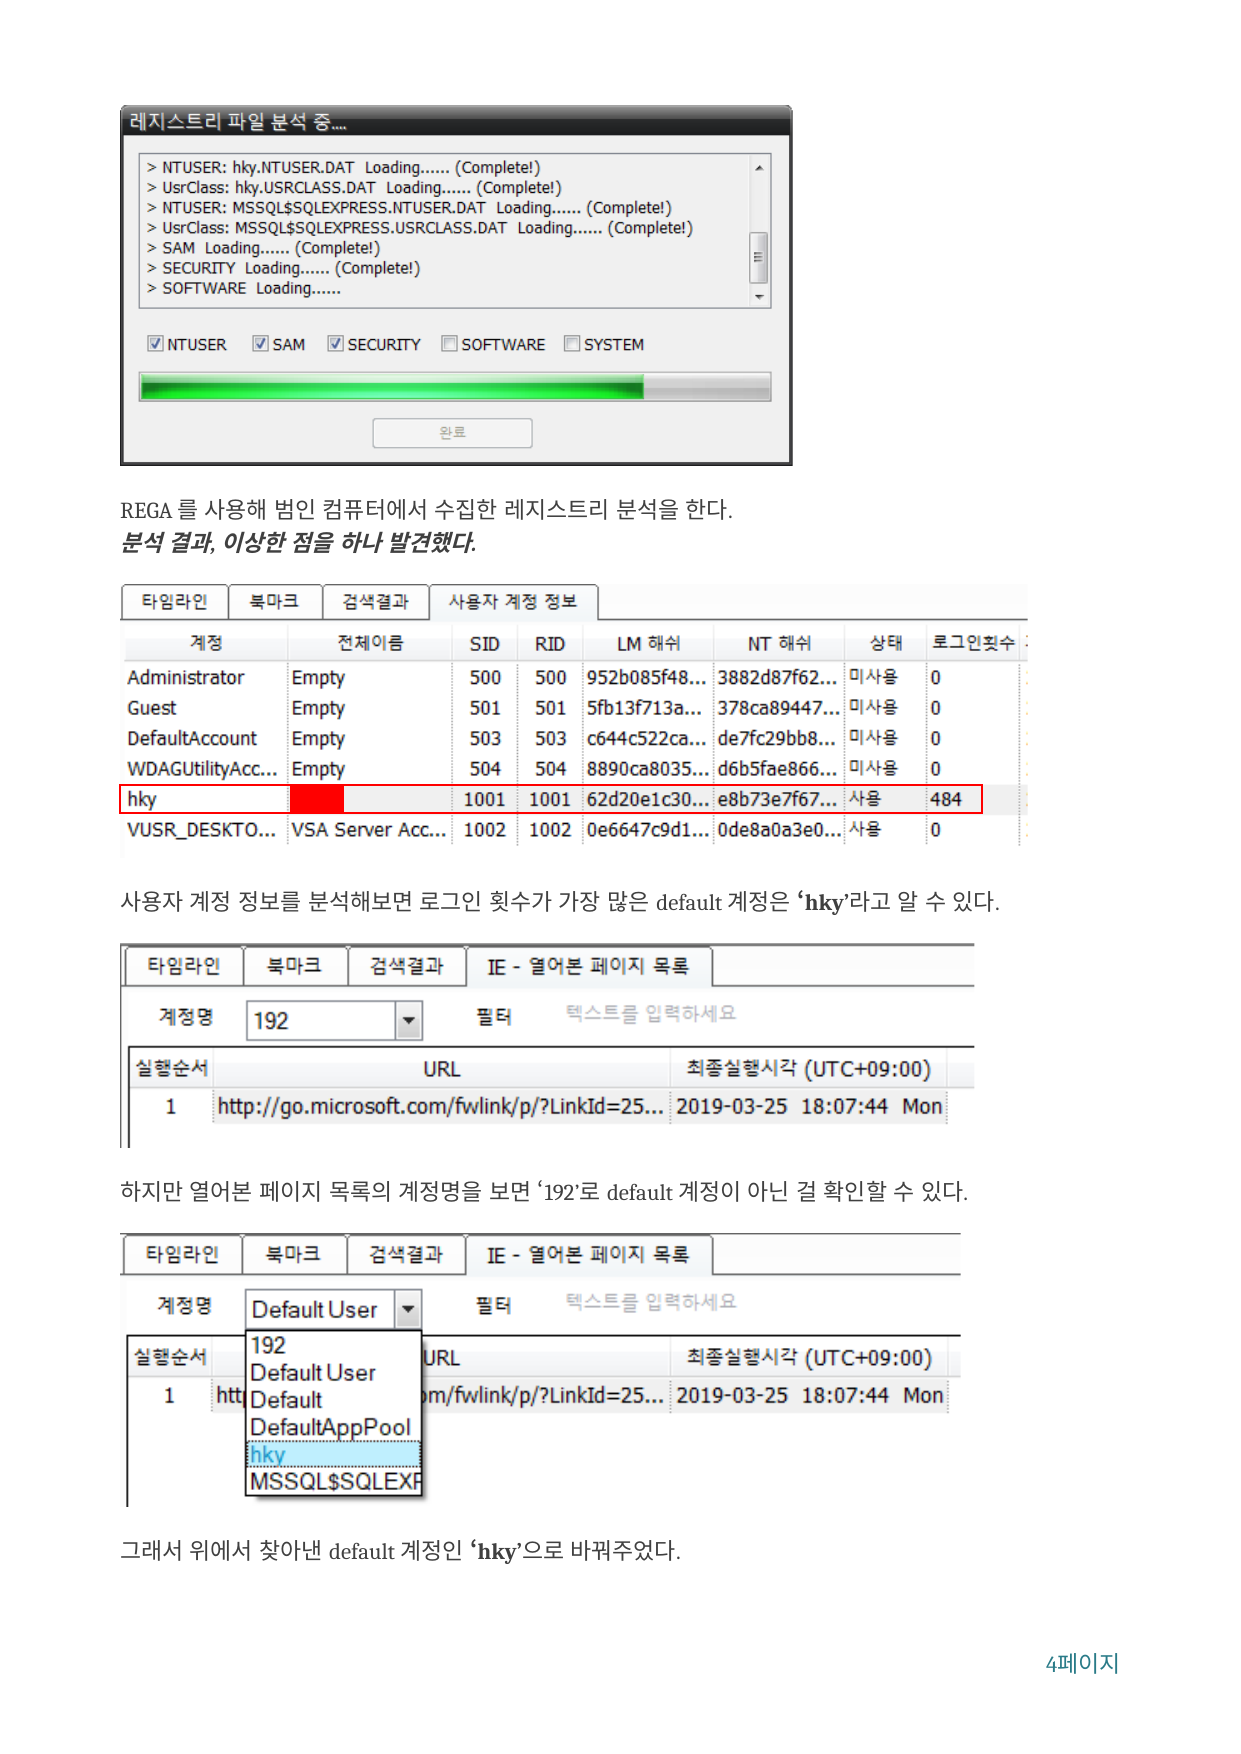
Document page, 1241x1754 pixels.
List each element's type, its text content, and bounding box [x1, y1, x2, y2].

list 그래서 위에서 찾아낸 default 계정인 ‘hky’으로 바꿔주었다. [120, 1532, 1120, 1566]
picture [120, 584, 1028, 858]
picture [120, 943, 975, 1148]
picture [344, 786, 981, 812]
list 분석 결과, 이상한 점을 하나 발견했다. [120, 525, 1120, 558]
list REGA를 사용해 범인 컴퓨터에서 수집한 레지스트리 분석을 한다. [120, 491, 1120, 525]
picture [120, 105, 793, 466]
list 하지만 열어본 페이지 목록의 계정명을 보면 ‘192’로 default 계정이 아닌 걸 확인할 수 있다. [120, 1174, 1120, 1207]
picture [120, 1233, 961, 1507]
list 사용자 계정 정보를 분석해보면 로그인 횟수가 가장 많은 default 계정은 ‘hky’라고 알 수 있다. [120, 884, 1120, 917]
picture [121, 786, 290, 812]
